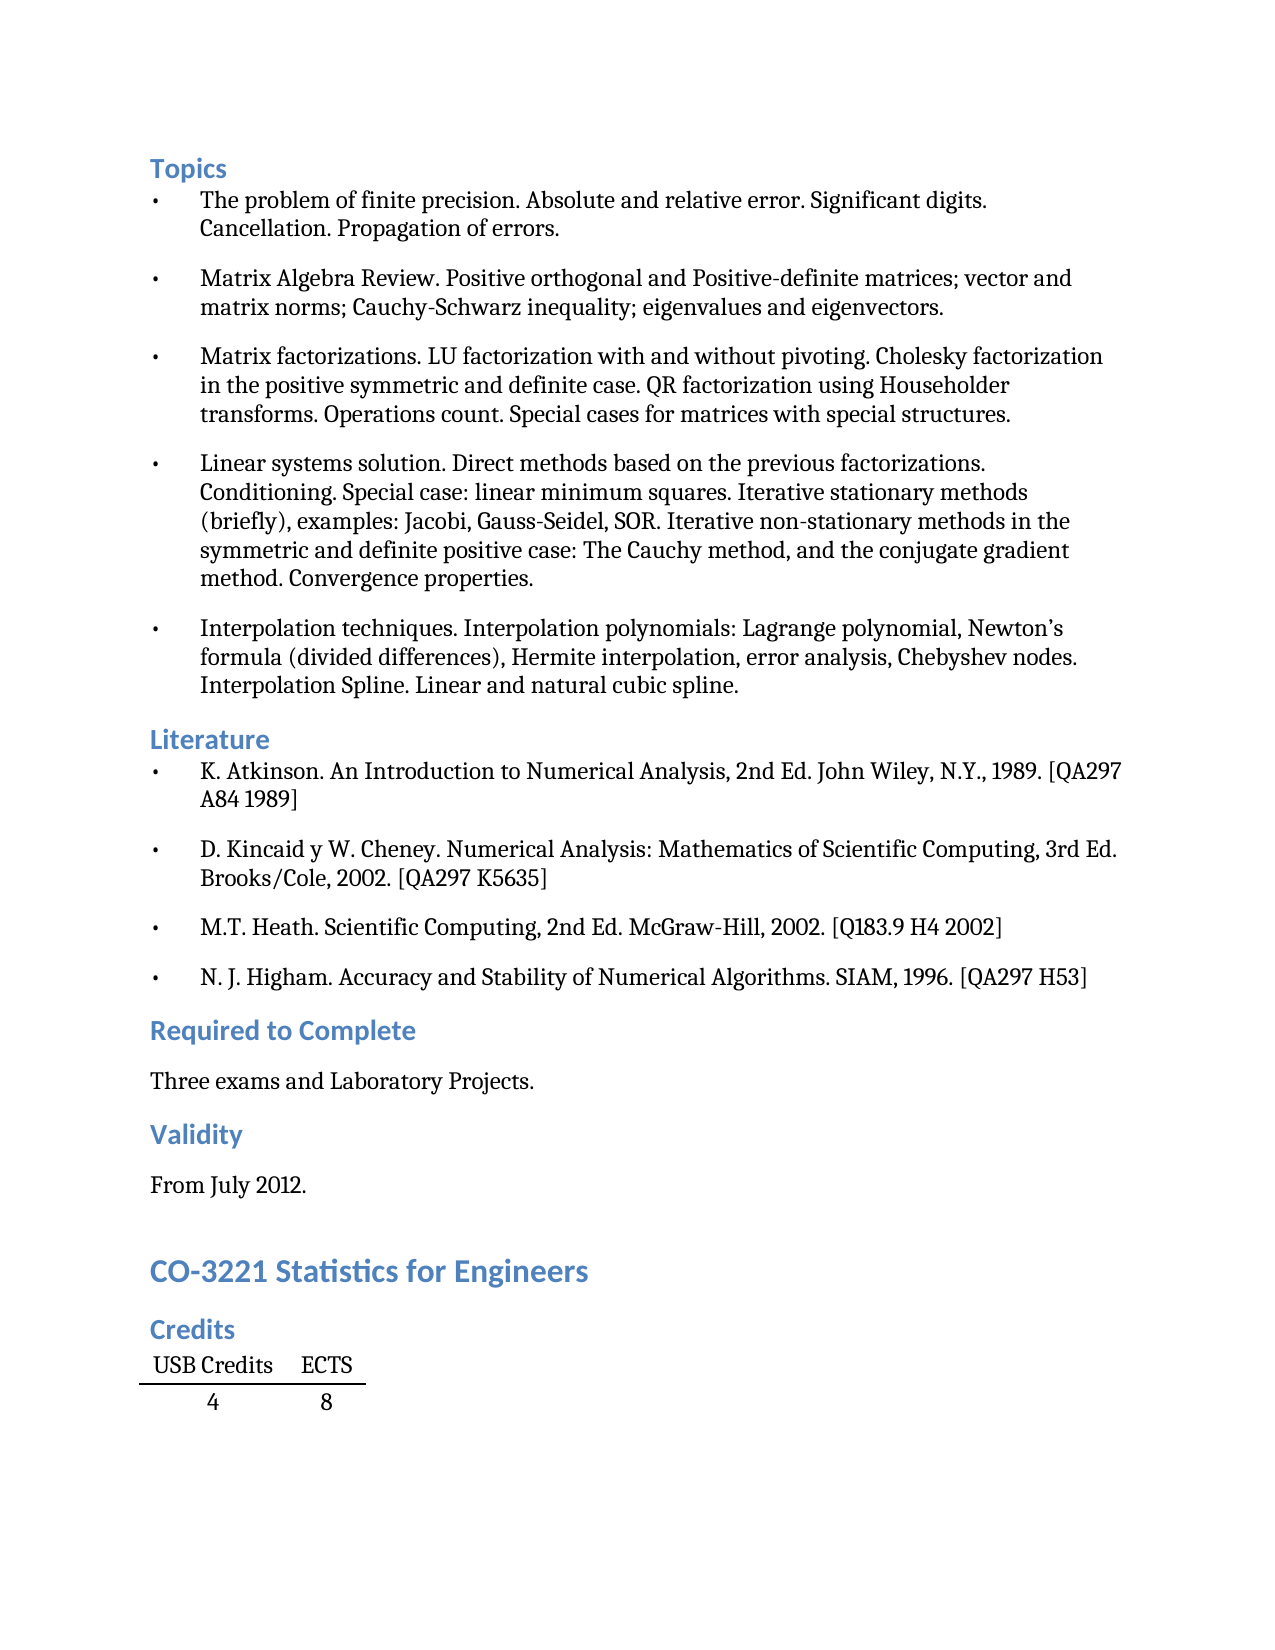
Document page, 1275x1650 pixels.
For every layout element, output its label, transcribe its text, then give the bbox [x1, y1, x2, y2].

list Linear systems solution. Direct methods based on the previous factorizations. Conditioning. Special case: linear minimum squares. Iterative stationary methods (briefly), examples: Jacobi, Gauss-Seidel, SOR. Iterative non-stationary methods in the symmetric and definite positive case: The Cauchy method, and the conjugate gradient method. Convergence properties. [150, 449, 1125, 593]
subtitle CO-3221 Statistics for Engineers [150, 1249, 1125, 1290]
subtitle Literature [150, 721, 1125, 757]
text Three exams and Laboratory Projects. [150, 1067, 1125, 1096]
subtitle Credits [150, 1311, 1125, 1347]
list Matrix Algebra Review. Positive orthogonal and Positive-definite matrices; vector and matrix norms; Cauchy-Schwarz inequality; eigenvalues and eigenvectors. [150, 264, 1125, 321]
table_header ECTS [287, 1347, 366, 1383]
text From July 2012. [150, 1171, 1125, 1199]
table_cell 8 [287, 1385, 366, 1421]
list D. Kincaid y W. Cheney. Numerical Analysis: Mathematics of Scientific Computing, 3rd Ed. Brooks/Cole, 2002. [QA297 K5635] [150, 835, 1125, 892]
subtitle Required to Complete [150, 1012, 1125, 1048]
table_cell 4 [139, 1385, 287, 1421]
list N. J. Higham. Accuracy and Stability of Numerical Algorithms. SIAM, 1996. [QA297 H53] [150, 963, 1125, 992]
list K. Atkinson. An Introduction to Numerical Analysis, 2nd Ed. John Wiley, N.Y., 1989. [QA297 A84 1989] [150, 757, 1125, 814]
list Interpolation techniques. Interpolation polynomials: Lagrange polynomial, Newton’s formula (divided differences), Hermite interpolation, error analysis, Chebyshev nodes. Interpolation Spline. Linear and natural cubic spline. [150, 614, 1125, 700]
list M.T. Heath. Scientific Computing, 2nd Ed. McGraw-Hill, 2002. [Q183.9 H4 2002] [150, 913, 1125, 942]
subtitle Topics [150, 150, 1125, 186]
table_header USB Credits [139, 1347, 287, 1383]
list Matrix factorizations. LU factorization with and without pivoting. Cholesky factorization in the positive symmetric and definite case. QR factorization using Householder transforms. Operations count. Special cases for matrices with special structures. [150, 342, 1125, 428]
subtitle Validity [150, 1116, 1125, 1152]
list The problem of finite precision. Absolute and relative error. Significant digits. Cancellation. Propagation of errors. [150, 186, 1125, 243]
